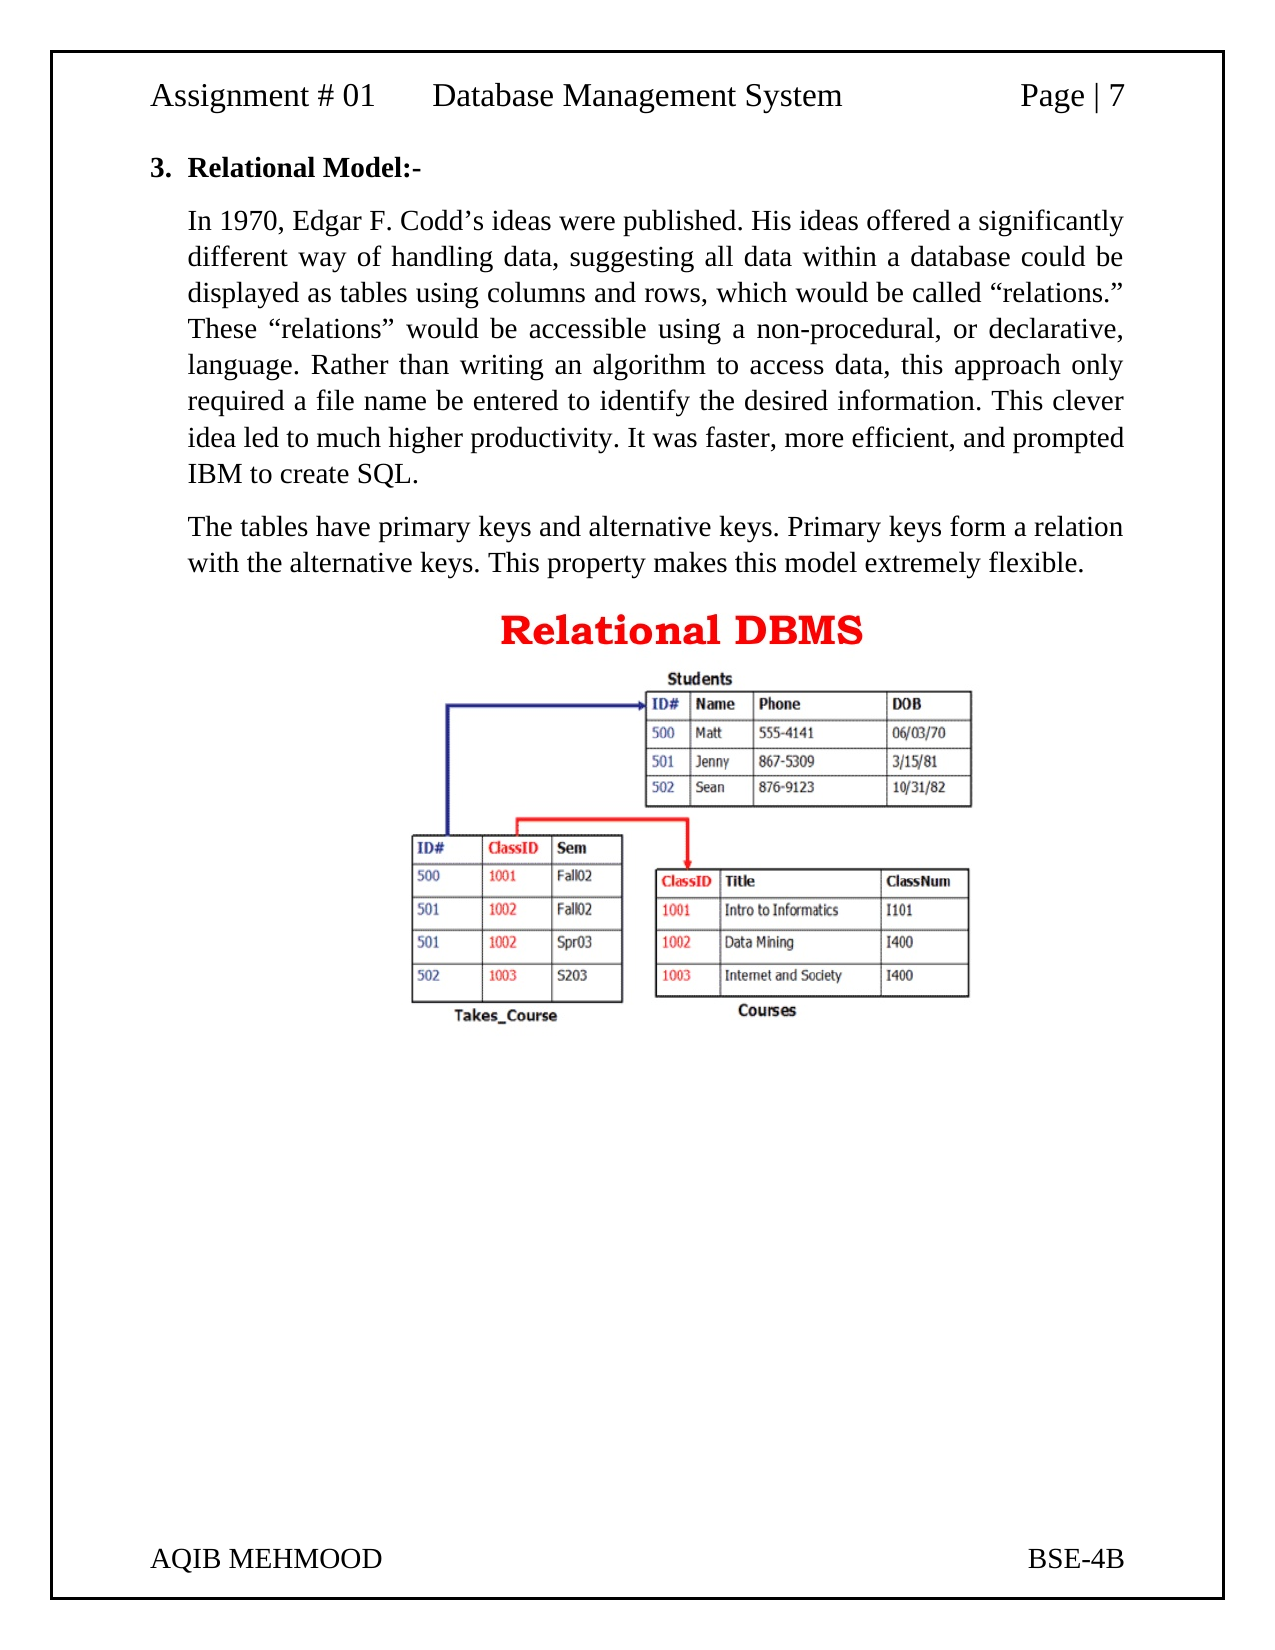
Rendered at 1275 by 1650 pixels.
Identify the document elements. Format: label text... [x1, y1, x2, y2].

picture [369, 597, 993, 1066]
list Relational Model:- [150, 150, 997, 183]
text The tables have primary keys and alternative keys. Primary keys form a relation with the alternative keys. This property makes this model extremely flexible. [187, 509, 1125, 578]
text In 1970, Edgar F. Codd’s ideas were published. His ideas offered a significantly different way of handling data, suggesting all data within a database could be displayed as tables using columns and rows, which would be called “relations.” These “relations” would be accessible using a non-procedural, or declarative, language. Rather than writing an algorithm to access data, this approach only required a file name be entered to identify the desired information. This clever idea led to much higher productivity. It was faster, more efficient, and prompted IBM to create SQL. [187, 203, 1125, 489]
